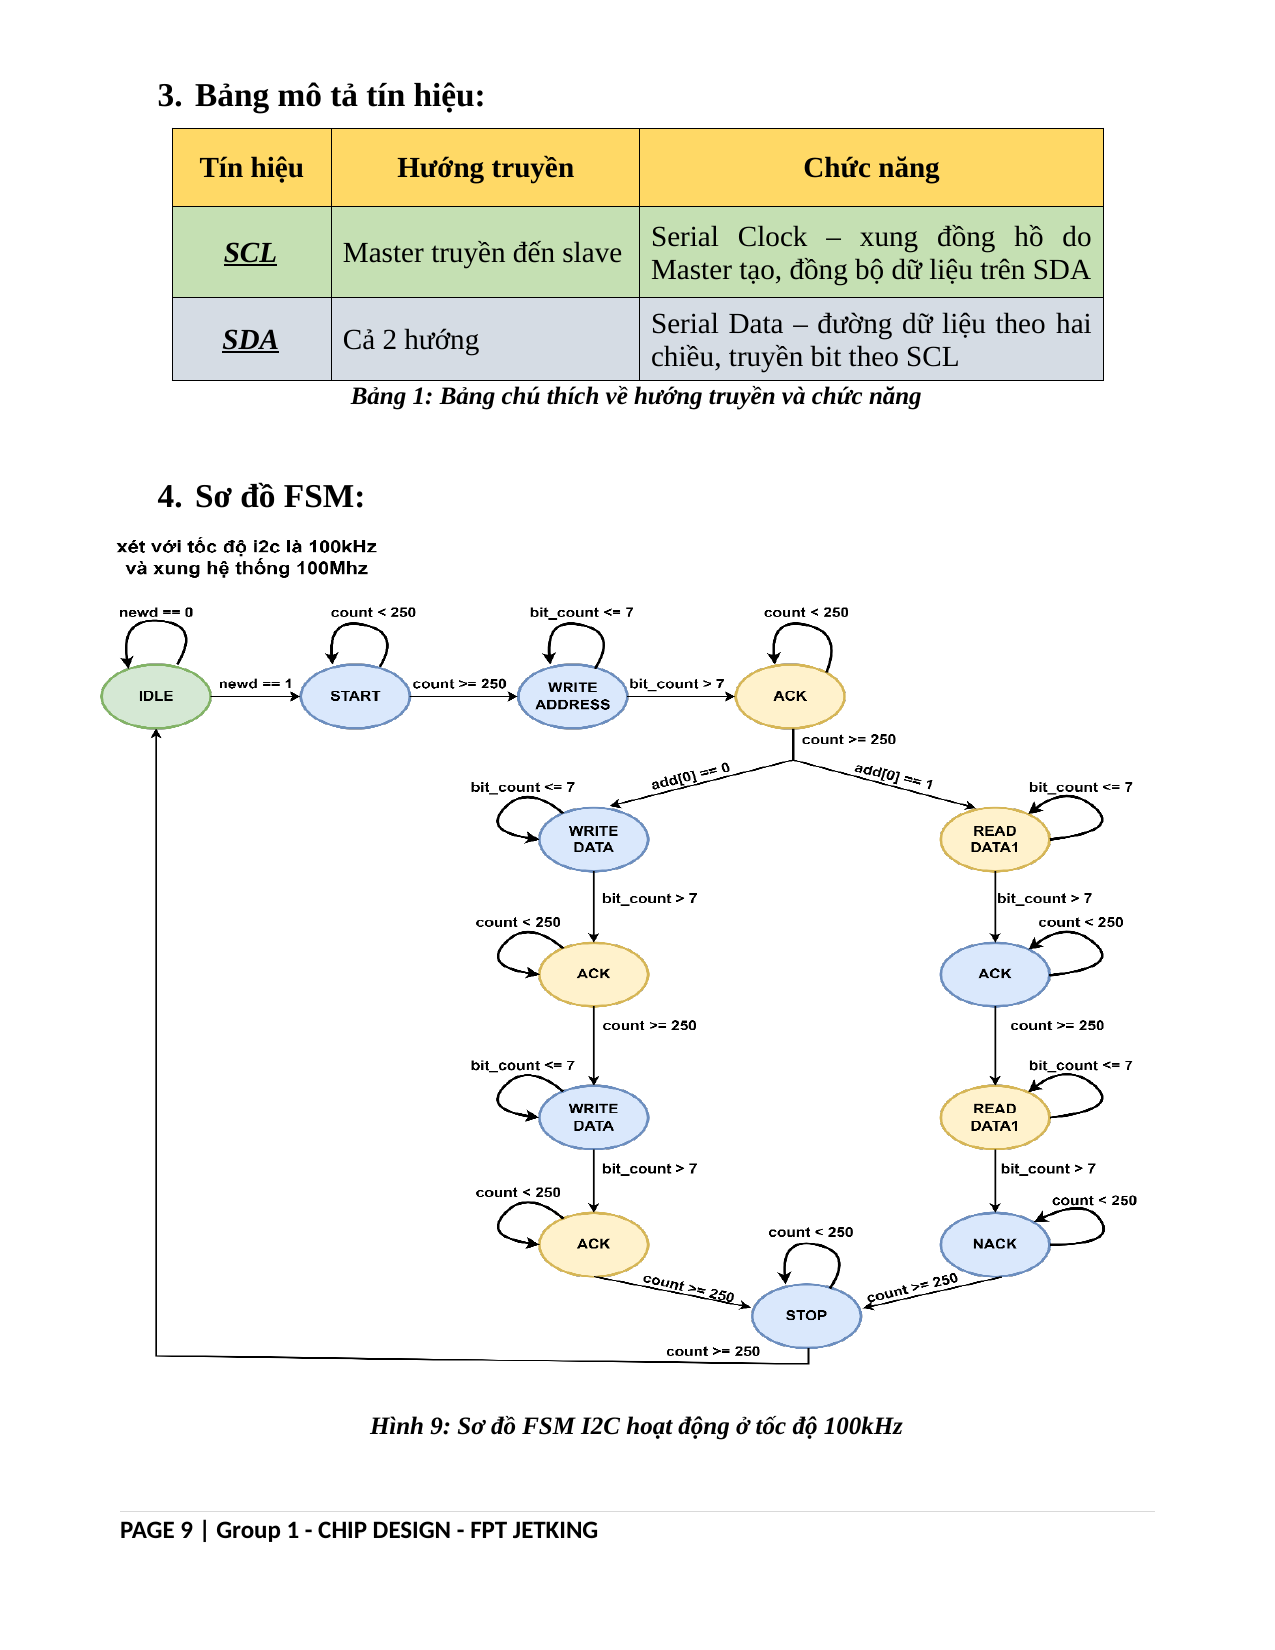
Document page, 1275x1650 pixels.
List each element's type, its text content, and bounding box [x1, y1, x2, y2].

table_header Chức năng [640, 129, 1103, 206]
table_cell Serial Data – đường dữ liệu theo hai chiều, truyền bit theo SCL [640, 298, 1103, 380]
subtitle Bảng mô tả tín hiệu: [157, 75, 1155, 113]
table_cell Serial Clock – xung đồng hồ do Master tạo, đồng bộ dữ liệu trên SDA [640, 207, 1103, 297]
table_cell Cả 2 hướng [332, 298, 639, 380]
picture [91, 528, 1149, 1379]
table_cell Master truyền đến slave [332, 207, 639, 297]
table_cell SDA [173, 298, 331, 380]
subtitle Sơ đồ FSM: [157, 476, 1155, 515]
text Bảng 1: Bảng chú thích về hướng truyền và chức năng [120, 381, 1155, 410]
table_header Hướng truyền [332, 129, 639, 206]
text Hình 9: Sơ đồ FSM I2C hoạt động ở tốc độ 100kHz [120, 1411, 1155, 1439]
table_header Tín hiệu [173, 129, 331, 206]
table_cell SCL [173, 207, 331, 297]
